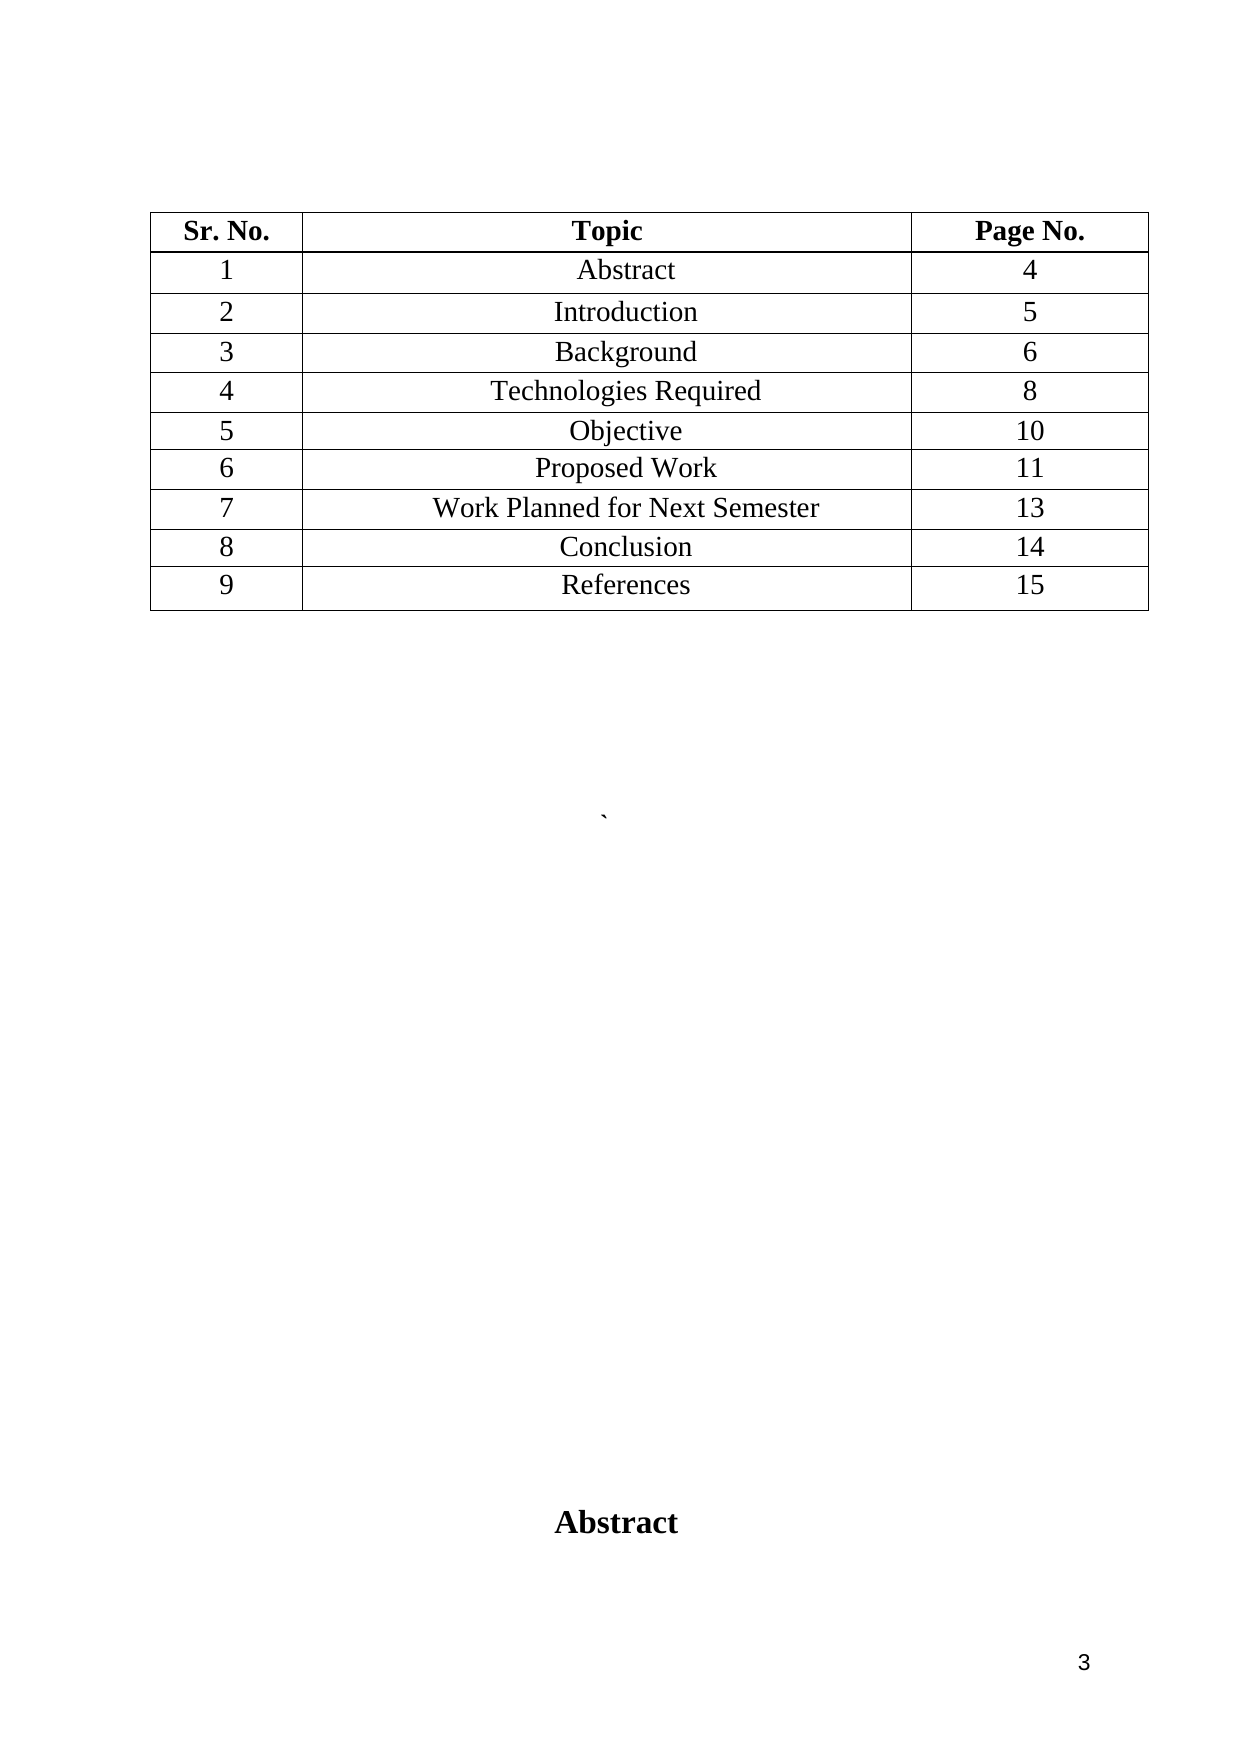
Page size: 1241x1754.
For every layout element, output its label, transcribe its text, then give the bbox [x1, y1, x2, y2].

table_cell 9 [151, 567, 302, 610]
table_cell 13 [912, 490, 1148, 528]
table_cell 1 [151, 253, 302, 293]
table_cell 8 [151, 530, 302, 566]
table_cell Work Planned for Next Semester [303, 490, 911, 528]
table_cell 6 [151, 450, 302, 489]
table_cell 14 [912, 530, 1148, 566]
table_cell 5 [912, 294, 1148, 333]
table_cell Background [303, 334, 911, 372]
table_cell Technologies Required [303, 373, 911, 412]
table_header Sr. No. [151, 213, 302, 251]
table_cell Objective [303, 413, 911, 449]
table_header Page No. [912, 213, 1148, 251]
table_cell 8 [912, 373, 1148, 412]
table_cell 2 [151, 294, 302, 333]
table_cell Proposed Work [303, 450, 911, 489]
table_cell Abstract [303, 253, 911, 293]
table_cell 10 [912, 413, 1148, 449]
table_cell Conclusion [303, 530, 911, 566]
table_cell 4 [151, 373, 302, 412]
table_cell 15 [912, 567, 1148, 610]
table_cell 3 [151, 334, 302, 372]
table_cell 5 [151, 413, 302, 449]
table_cell 4 [912, 253, 1148, 293]
table_cell 11 [912, 450, 1148, 489]
table_cell References [303, 567, 911, 610]
table_cell Introduction [303, 294, 911, 333]
text Abstract [525, 1503, 1090, 1541]
table_cell 6 [912, 334, 1148, 372]
table_header Topic [303, 213, 911, 251]
text ` [525, 809, 1090, 838]
table_cell 7 [151, 490, 302, 528]
